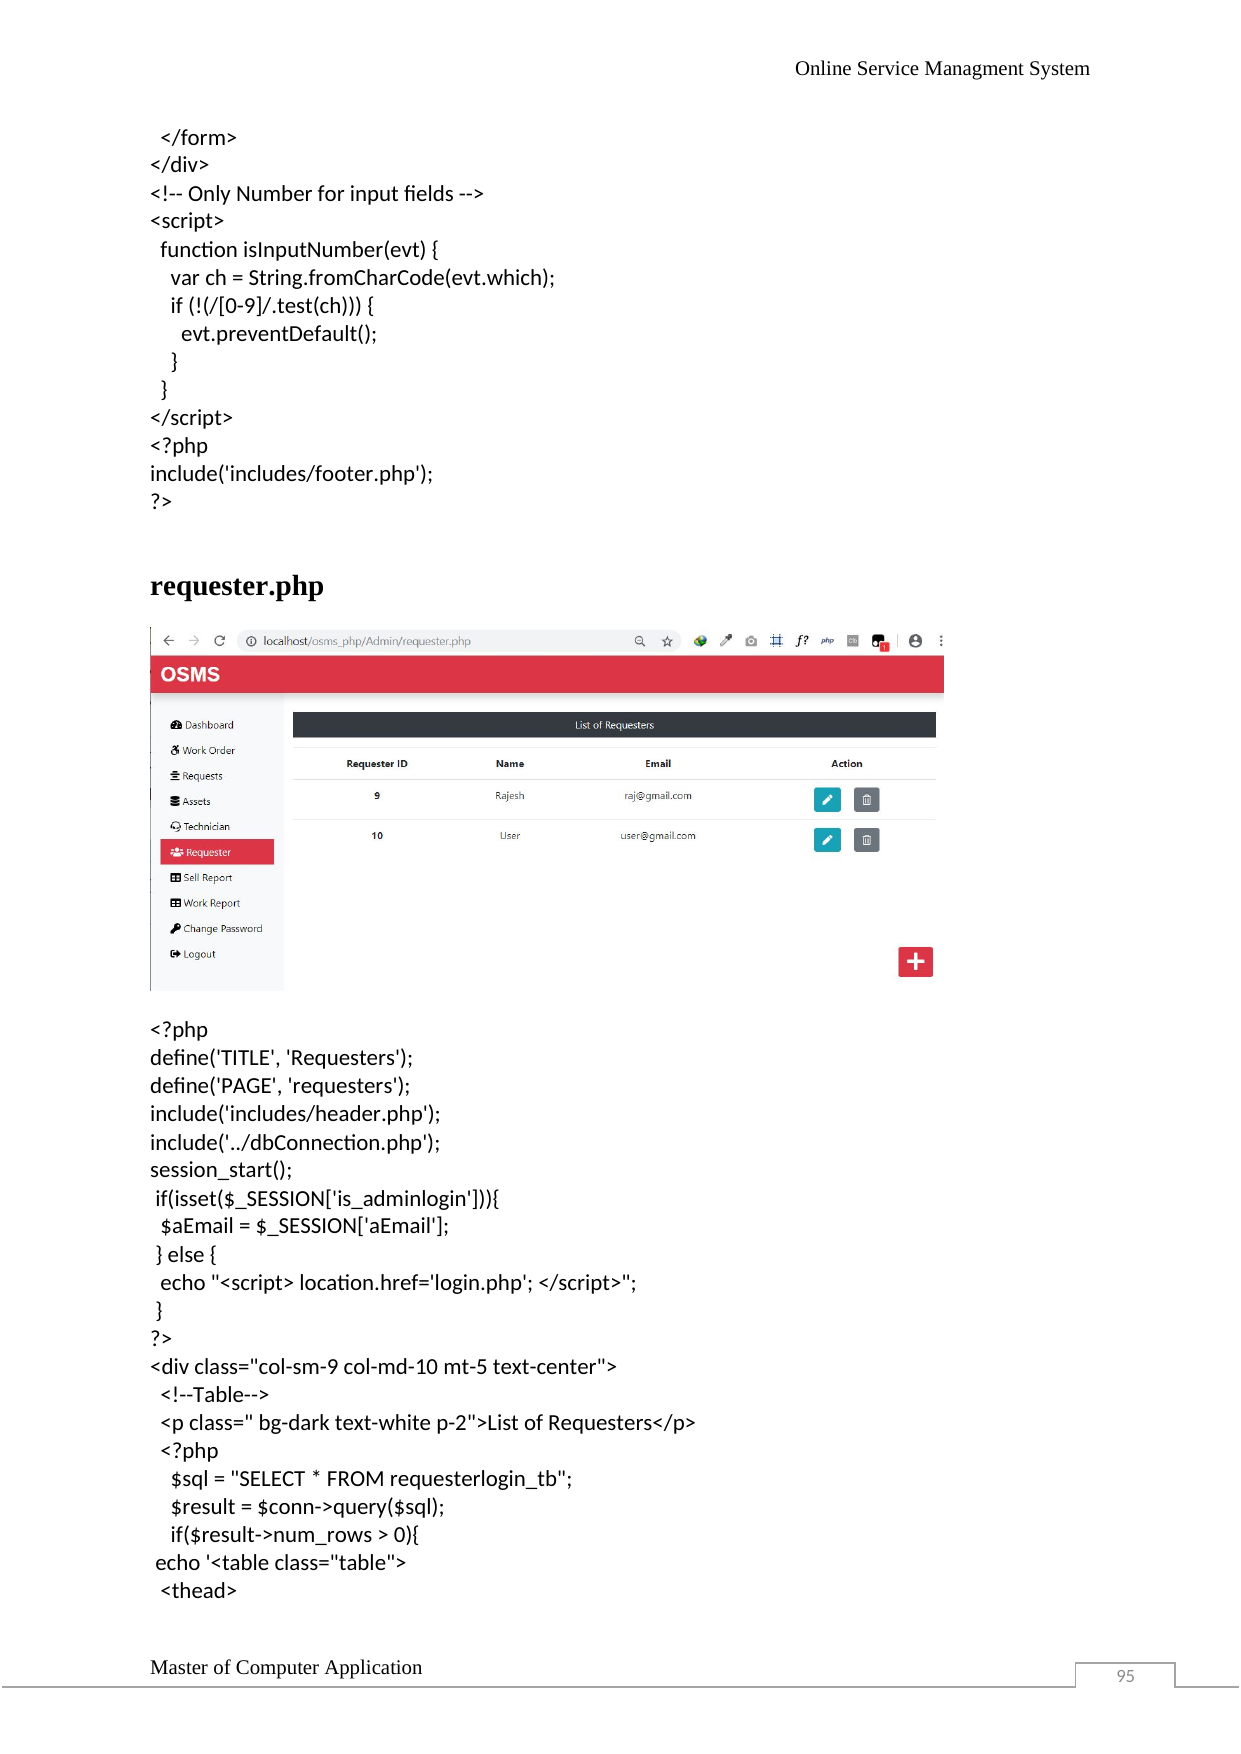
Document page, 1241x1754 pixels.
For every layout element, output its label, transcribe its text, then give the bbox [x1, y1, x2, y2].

picture [150, 627, 944, 991]
text </script> [150, 403, 1090, 431]
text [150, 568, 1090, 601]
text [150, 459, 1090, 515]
text evt.preventDefault(); [150, 319, 1090, 347]
text <script> [150, 207, 1090, 235]
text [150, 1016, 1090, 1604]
text function isInputNumber(evt) { [150, 235, 1090, 263]
text </form> [150, 123, 1090, 151]
text <!-- Only Number for input fields --> [150, 179, 1090, 207]
text </div> [150, 151, 1090, 179]
text if (!(/[0-9]/.test(ch))) { [150, 291, 1090, 319]
text var ch = String.fromCharCode(evt.which); [150, 263, 1090, 291]
text } [150, 347, 1090, 375]
text <?php [150, 431, 1090, 459]
text } [150, 375, 1090, 403]
